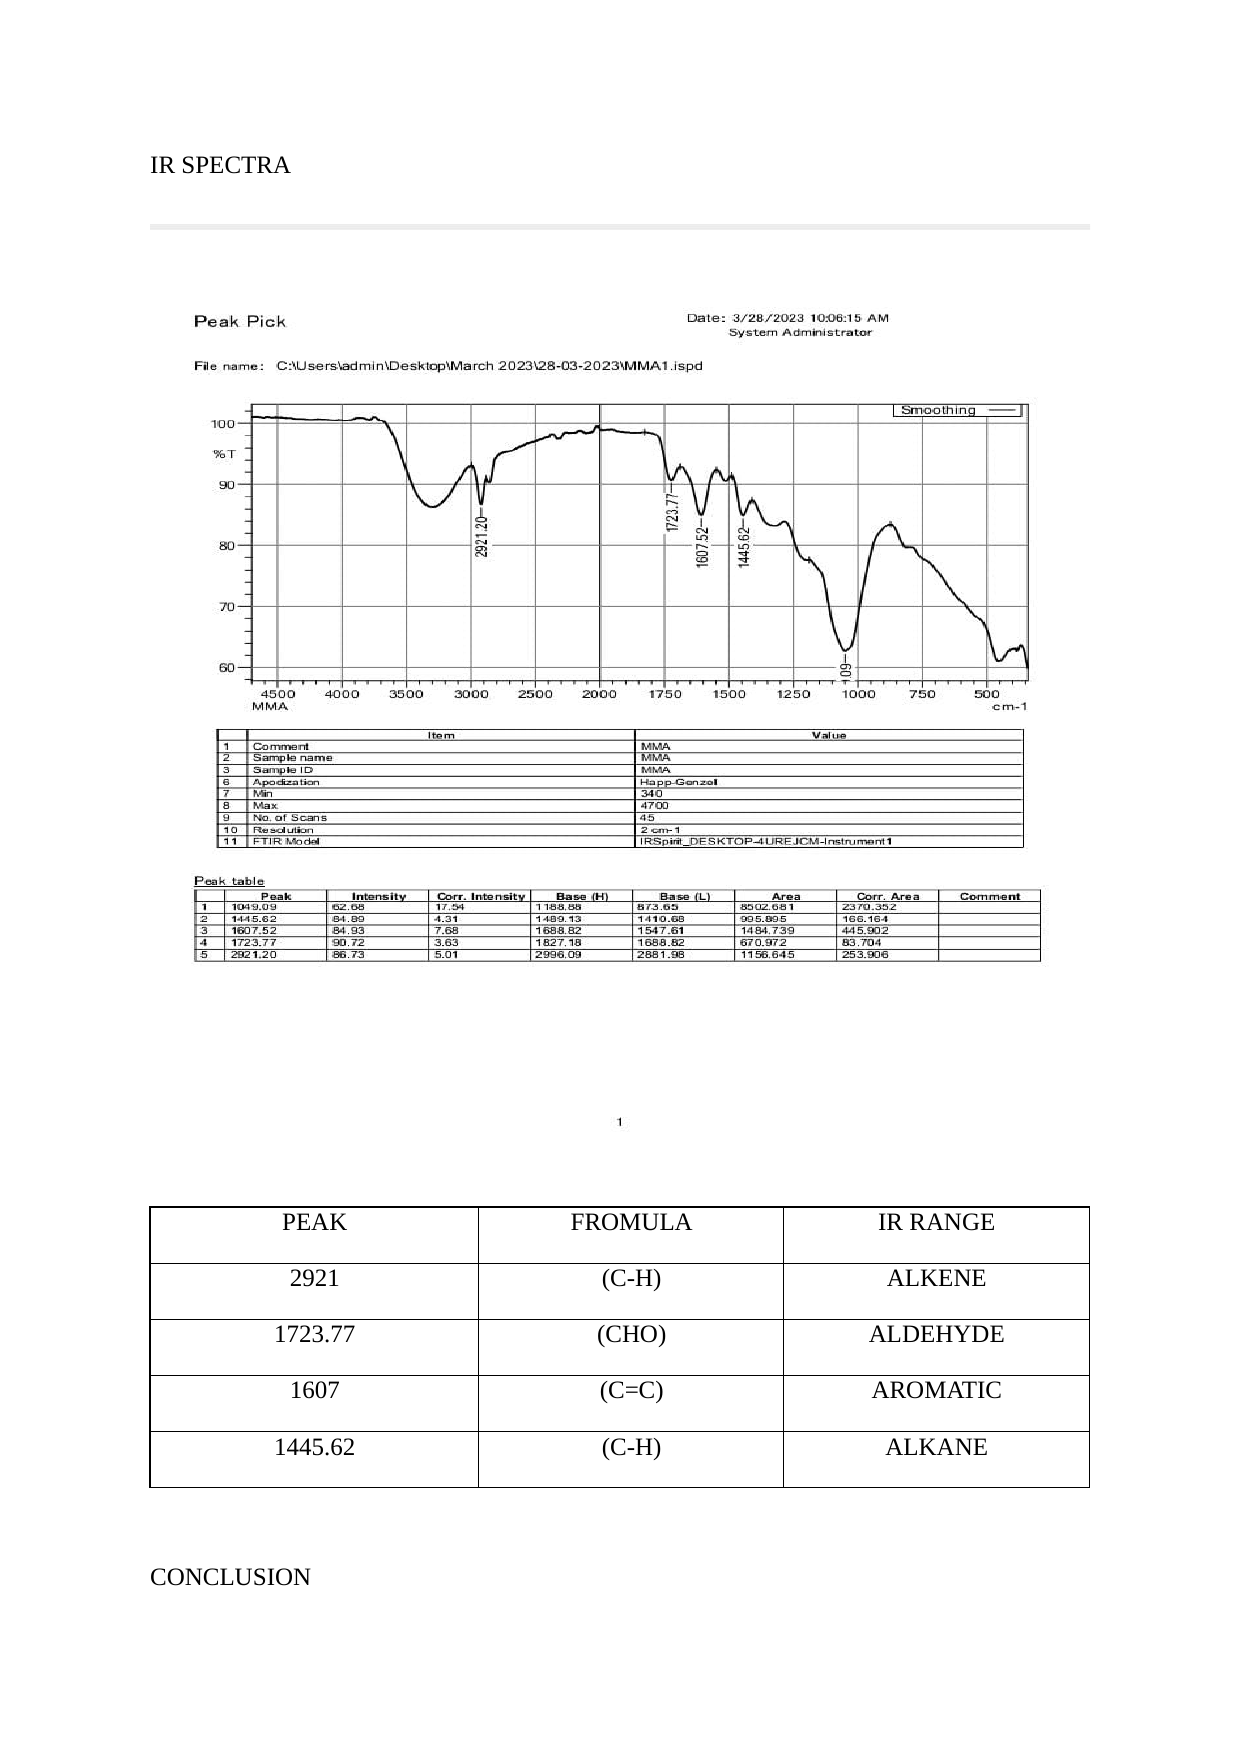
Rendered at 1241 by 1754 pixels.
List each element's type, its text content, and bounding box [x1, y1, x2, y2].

table_cell 1607 [151, 1376, 478, 1431]
table_cell ALDEHYDE [784, 1320, 1089, 1374]
table_header FROMULA [479, 1208, 783, 1262]
table_cell ALKANE [784, 1432, 1089, 1487]
table_cell 1723.77 [151, 1320, 478, 1374]
table_header PEAK [151, 1208, 478, 1262]
table_cell 2921 [151, 1264, 478, 1318]
table_cell 1445.62 [151, 1432, 478, 1487]
text IR SPECTRA [150, 150, 1090, 179]
picture [150, 224, 1091, 1162]
table_cell (C=C) [479, 1376, 783, 1431]
table_header IR RANGE [784, 1208, 1089, 1262]
text CONCLUSION [150, 1562, 1090, 1591]
table_cell AROMATIC [784, 1376, 1089, 1431]
table_cell (CHO) [479, 1320, 783, 1374]
table_cell (C-H) [479, 1432, 783, 1487]
table_cell ALKENE [784, 1264, 1089, 1318]
table_cell (C-H) [479, 1264, 783, 1318]
